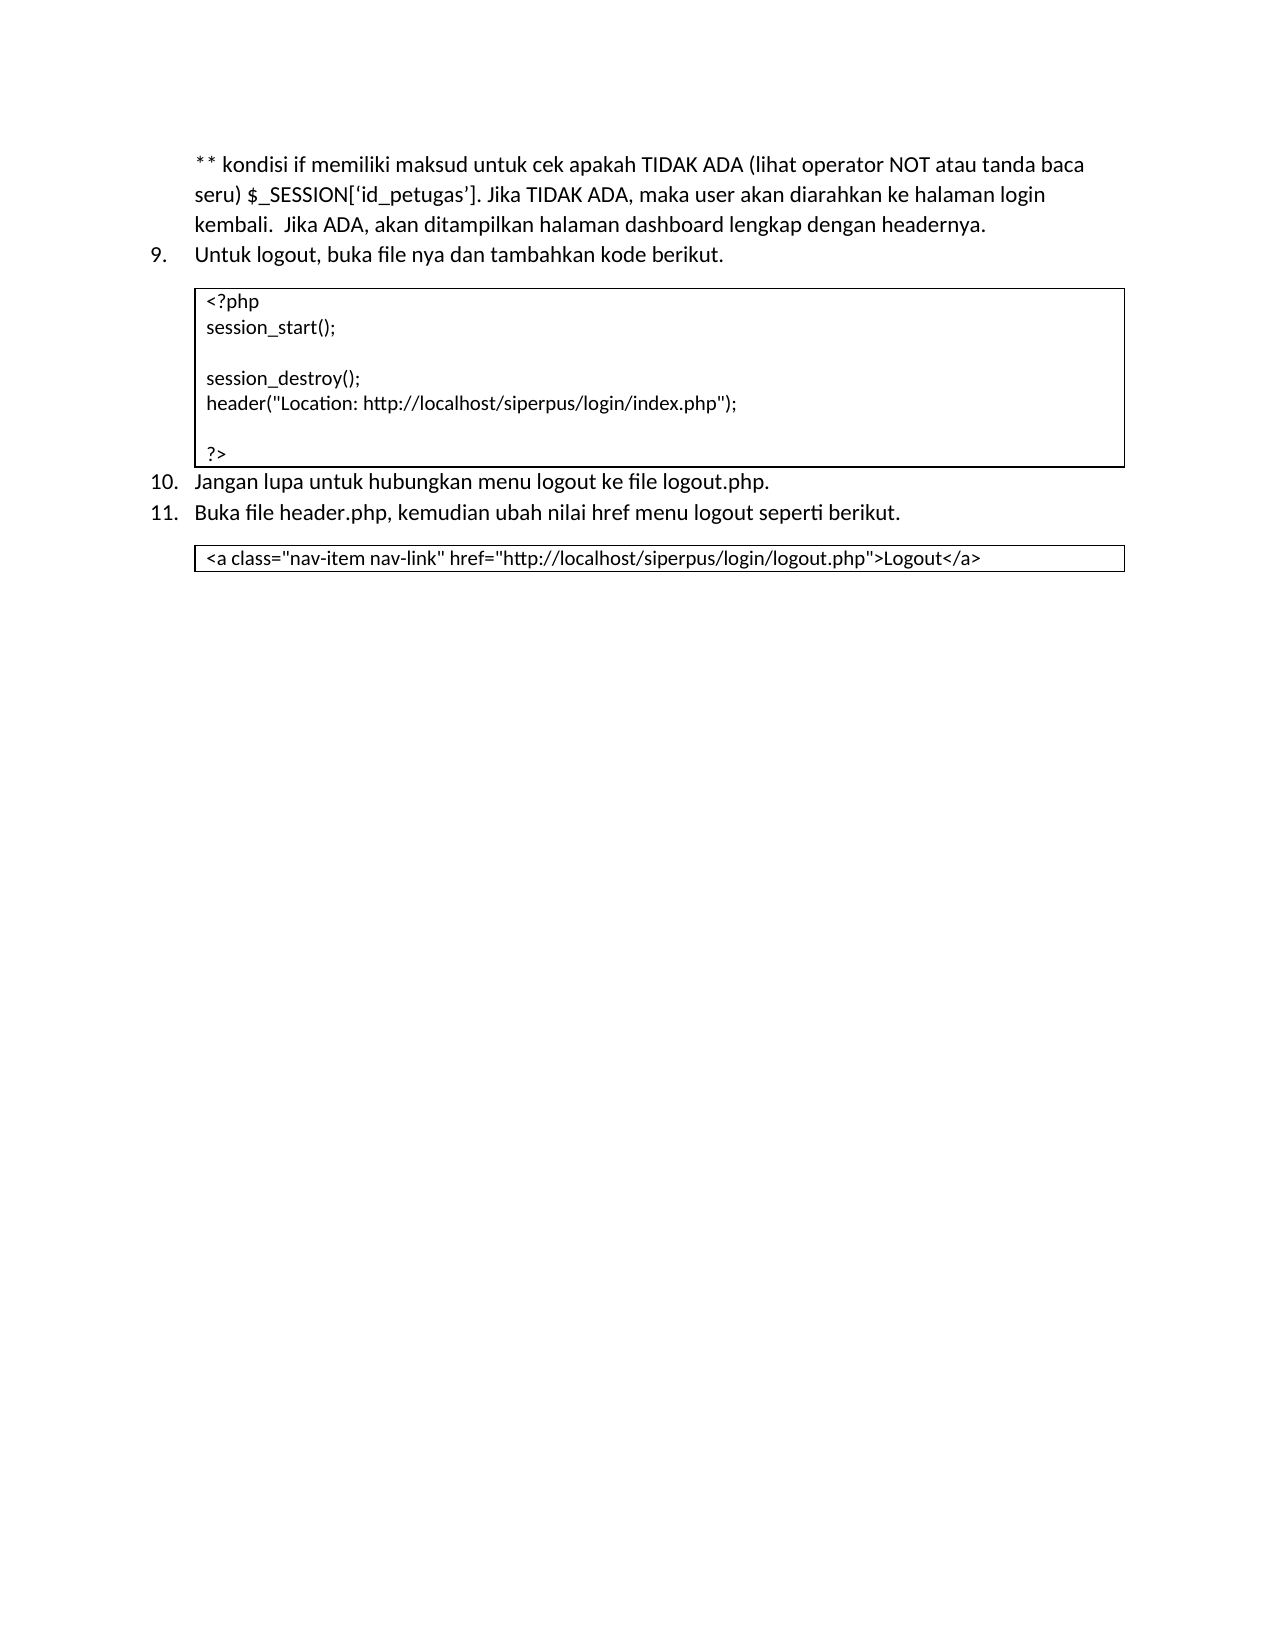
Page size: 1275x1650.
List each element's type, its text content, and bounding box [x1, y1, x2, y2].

list ** kondisi if memiliki maksud untuk cek apakah TIDAK ADA (lihat operator NOT atau tanda baca seru) $_SESSION[‘id_petugas’]. Jika TIDAK ADA, maka user akan diarahkan ke halaman login kembali. Jika ADA, akan ditampilkan halaman dashboard lengkap dengan headernya. [194, 150, 1125, 238]
list Jangan lupa untuk hubungkan menu logout ke file logout.php. [150, 467, 1125, 496]
list Untuk logout, buka file nya dan tambahkan kode berikut. [150, 241, 1125, 269]
table_header <a class="nav-item nav-link" href="http://localhost/siperpus/login/logout.php">Logout</a> [196, 546, 1124, 571]
list Buka file header.php, kemudian ubah nilai href menu logout seperti berikut. [150, 498, 1125, 526]
table_header <?php session_start(); session_destroy(); header("Location: http://localhost/siperpus/login/index.php"); ?> [196, 289, 1124, 466]
